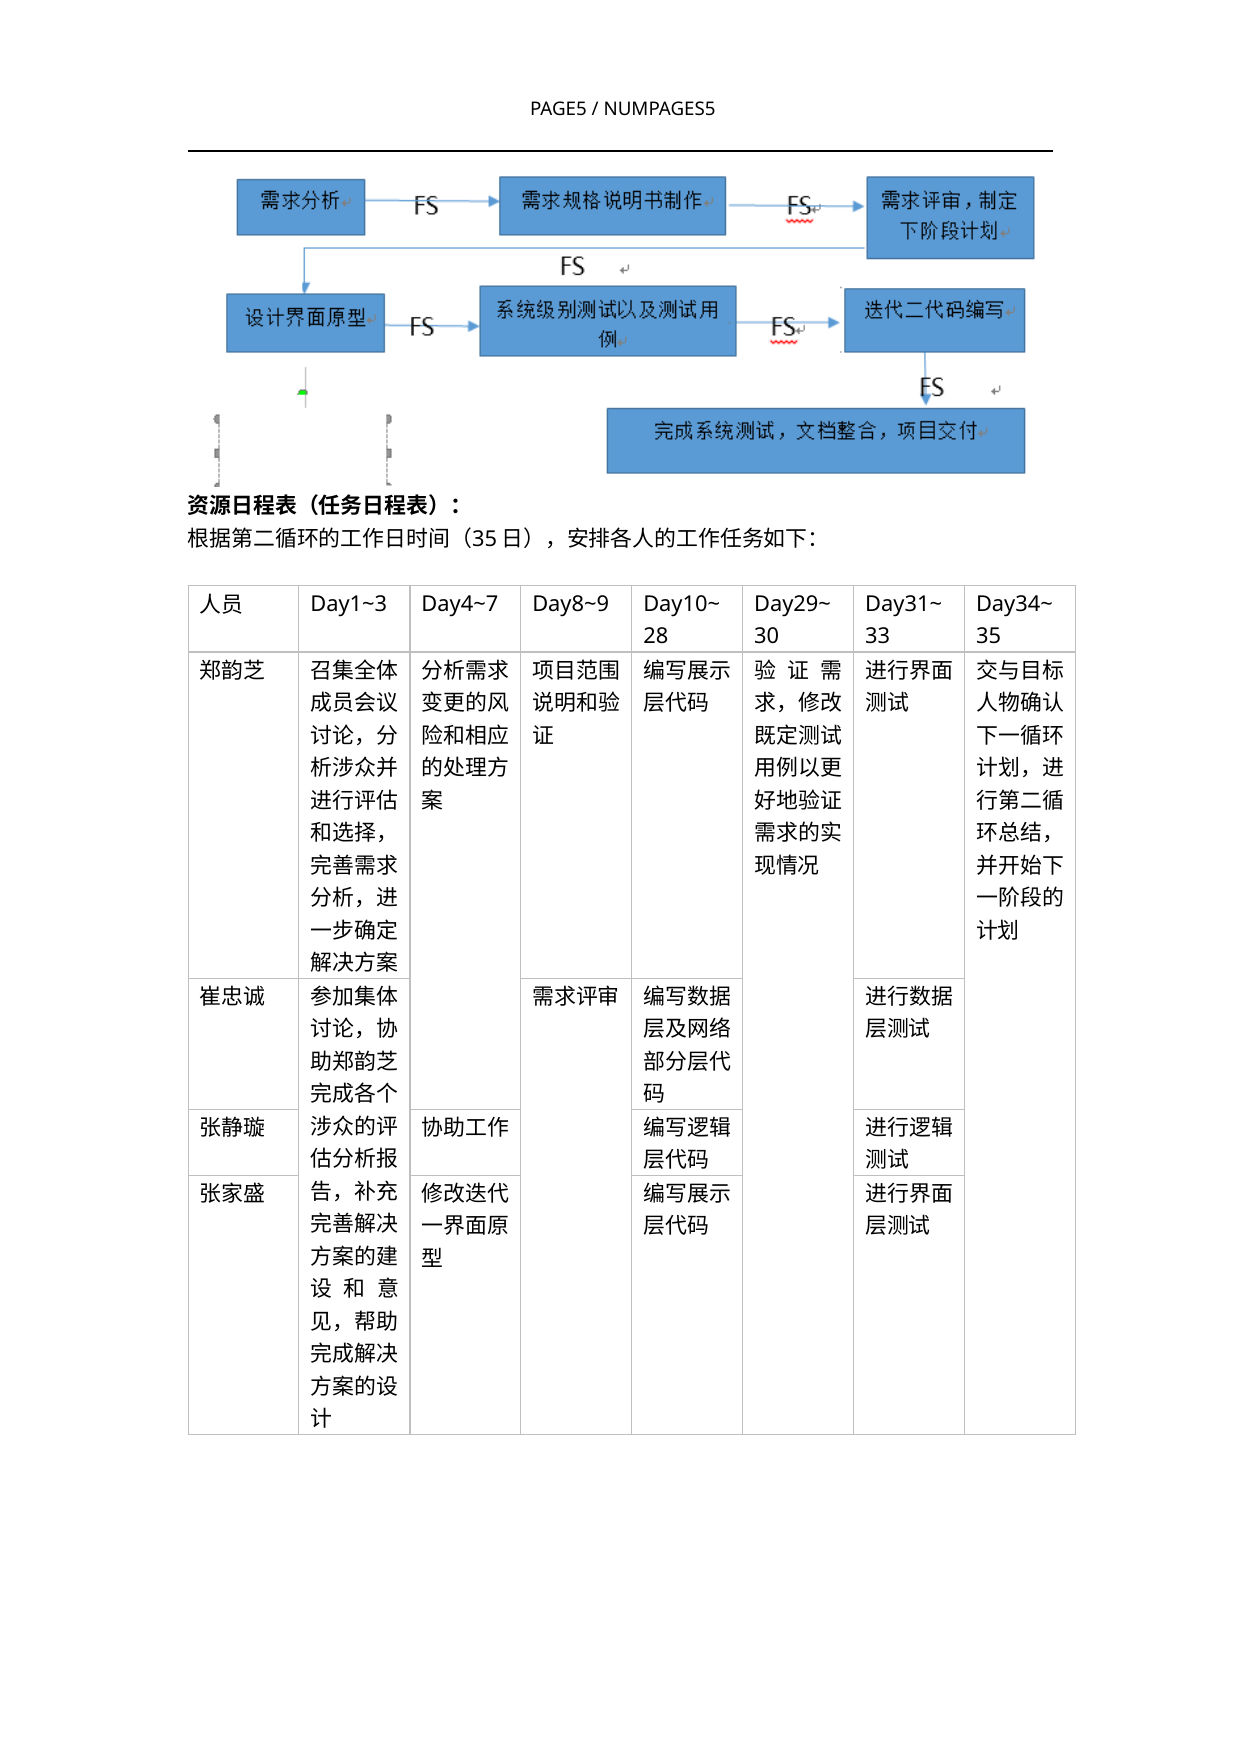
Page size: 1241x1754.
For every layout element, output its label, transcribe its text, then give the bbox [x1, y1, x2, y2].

table_cell 交与目标人物确认下一循环计划，进行第二循环总结，并开始下一阶段的计划 [965, 653, 1075, 1433]
table_cell 修改迭代一界面原型 [411, 1176, 520, 1433]
table_cell 郑韵芝 [189, 653, 298, 977]
table_cell 编写展示层代码 [632, 1176, 742, 1433]
table_cell 张静璇 [189, 1110, 298, 1174]
table_cell 编写展示层代码 [632, 653, 742, 977]
table_cell 编写逻辑层代码 [632, 1110, 742, 1174]
table_cell 进行逻辑测试 [854, 1110, 964, 1174]
table_header Day29~30 [743, 586, 853, 651]
table_header Day4~7 [411, 586, 520, 651]
table_header Day8~9 [521, 586, 631, 651]
text 资源日程表（任务日程表）： [187, 488, 1053, 520]
table_header 人员 [189, 586, 298, 651]
table_cell 崔忠诚 [189, 979, 298, 1108]
picture [187, 162, 1053, 487]
table_header Day10~28 [632, 586, 742, 651]
text 根据第二循环的工作日时间（35日），安排各人的工作任务如下： [187, 520, 1053, 553]
table_cell 协助工作 [411, 1110, 520, 1174]
table_cell 张家盛 [189, 1176, 298, 1433]
table_header Day31~33 [854, 586, 964, 651]
table_cell 召集全体成员会议讨论，分析涉众并进行评估和选择，完善需求分析，进一步确定解决方案 [299, 653, 409, 977]
table_cell 验证需求，修改既定测试用例以更好地验证需求的实现情况 [743, 653, 853, 1433]
table_cell 参加集体讨论，协助郑韵芝完成各个涉众的评估分析报告，补充完善解决方案的建设和意见，帮助完成解决方案的设计 [299, 979, 409, 1433]
table_header Day1~3 [299, 586, 409, 651]
table_cell 进行界面层测试 [854, 1176, 964, 1433]
table_cell 进行界面测试 [854, 653, 964, 977]
table_cell 分析需求变更的风险和相应的处理方案 [411, 653, 520, 1108]
table_cell 编写数据层及网络部分层代码 [632, 979, 742, 1108]
table_cell 进行数据层测试 [854, 979, 964, 1108]
table_cell 项目范围说明和验证 [521, 653, 631, 977]
table_header Day34~35 [965, 586, 1075, 651]
table_cell 需求评审 [521, 979, 631, 1433]
